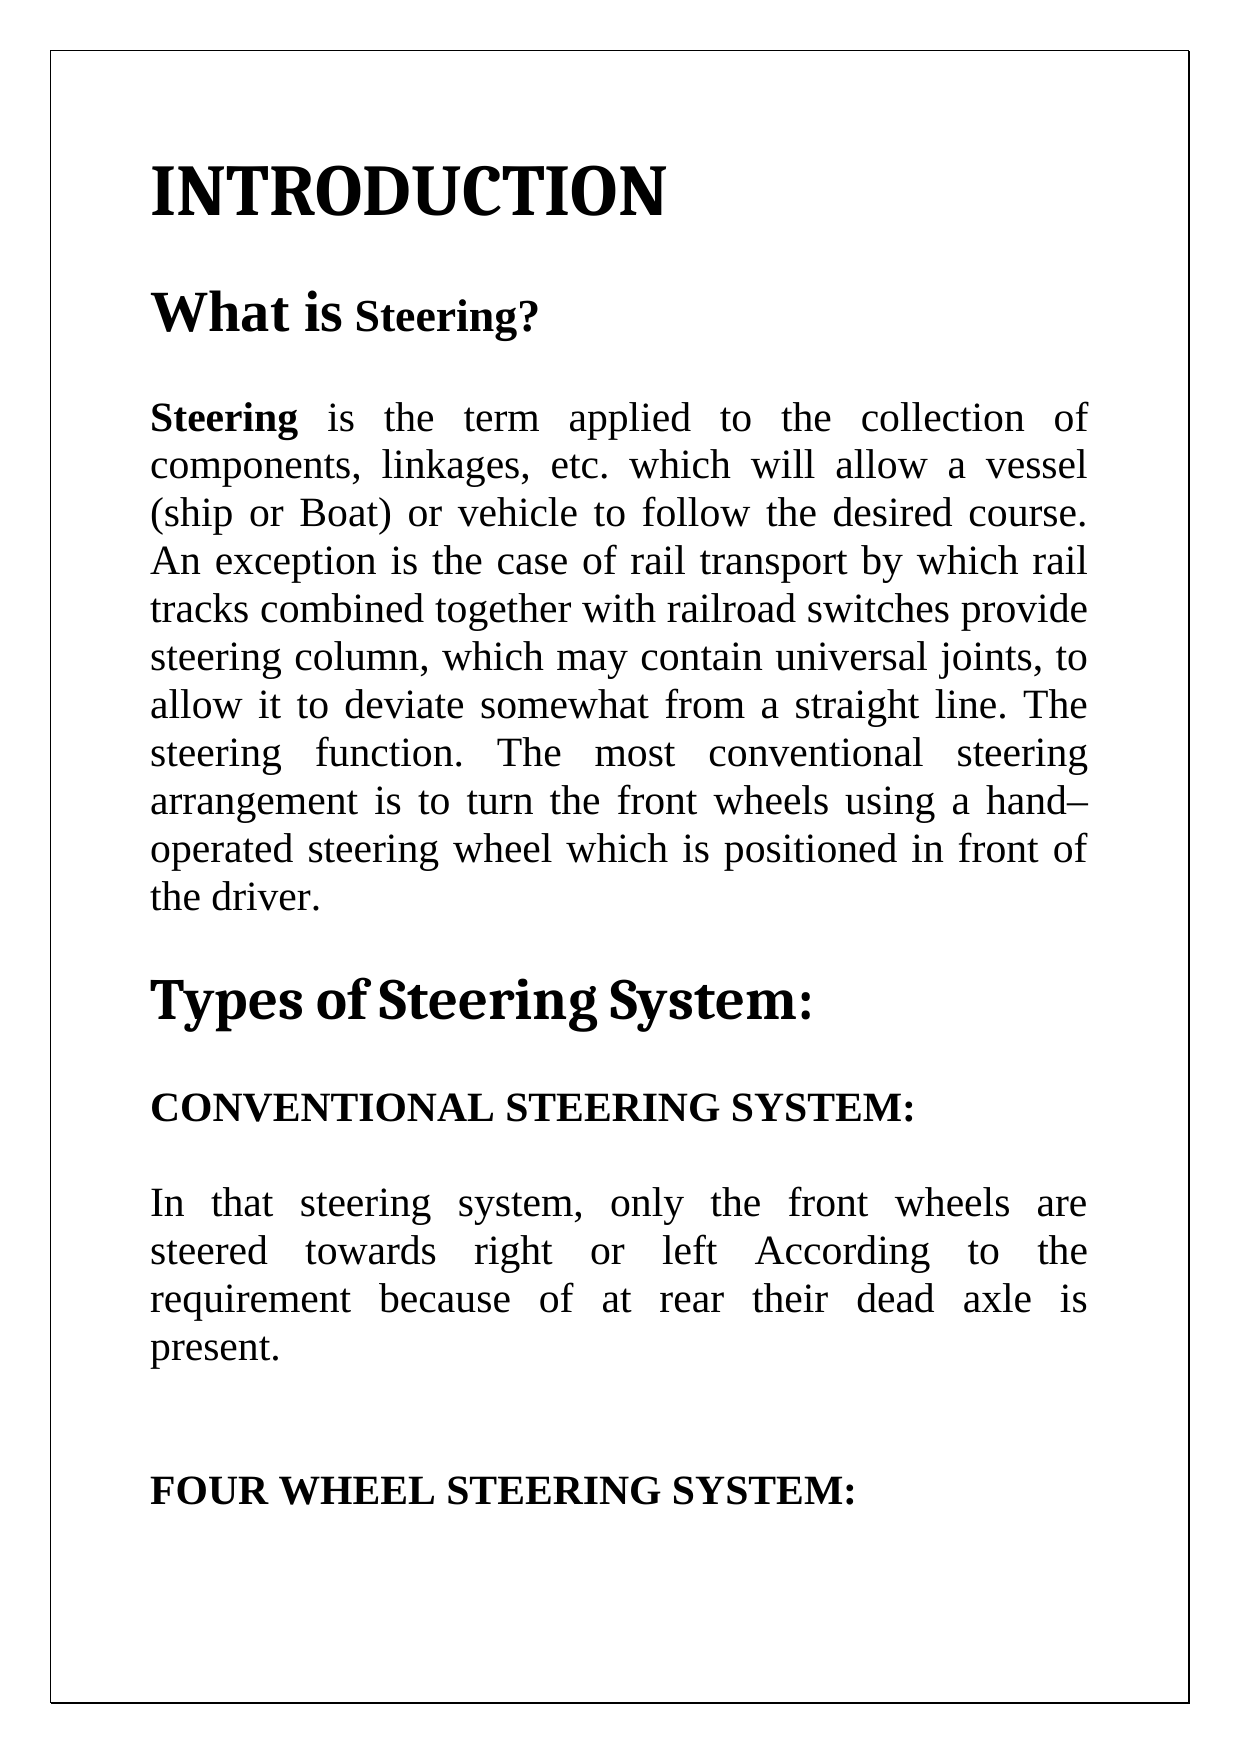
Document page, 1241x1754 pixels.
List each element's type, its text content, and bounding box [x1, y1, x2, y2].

text FOUR WHEEL STEERING SYSTEM: [150, 1465, 1089, 1513]
text Steering is the term applied to the collection of components, linkages, etc. which will allow a vessel (ship or Boat) or vehicle to follow the desired course. An exception is the case of rail transport by which rail tracks combined together with railroad switches provide steering column, which may contain universal joints, to allow it to deviate somewhat from a straight line. The steering function. The most conventional steering arrangement is to turn the front wheels using a hand–operated steering wheel which is positioned in front of the driver. [150, 392, 1089, 919]
text In that steering system, only the front wheels are steered towards right or left According to the requirement because of at rear their dead axle is present. [150, 1178, 1089, 1369]
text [150, 150, 1089, 234]
text Types of Steering System: [150, 967, 1089, 1034]
text CONVENTIONAL STEERING SYSTEM: [150, 1082, 1089, 1130]
text What is Steering? [150, 277, 1089, 344]
